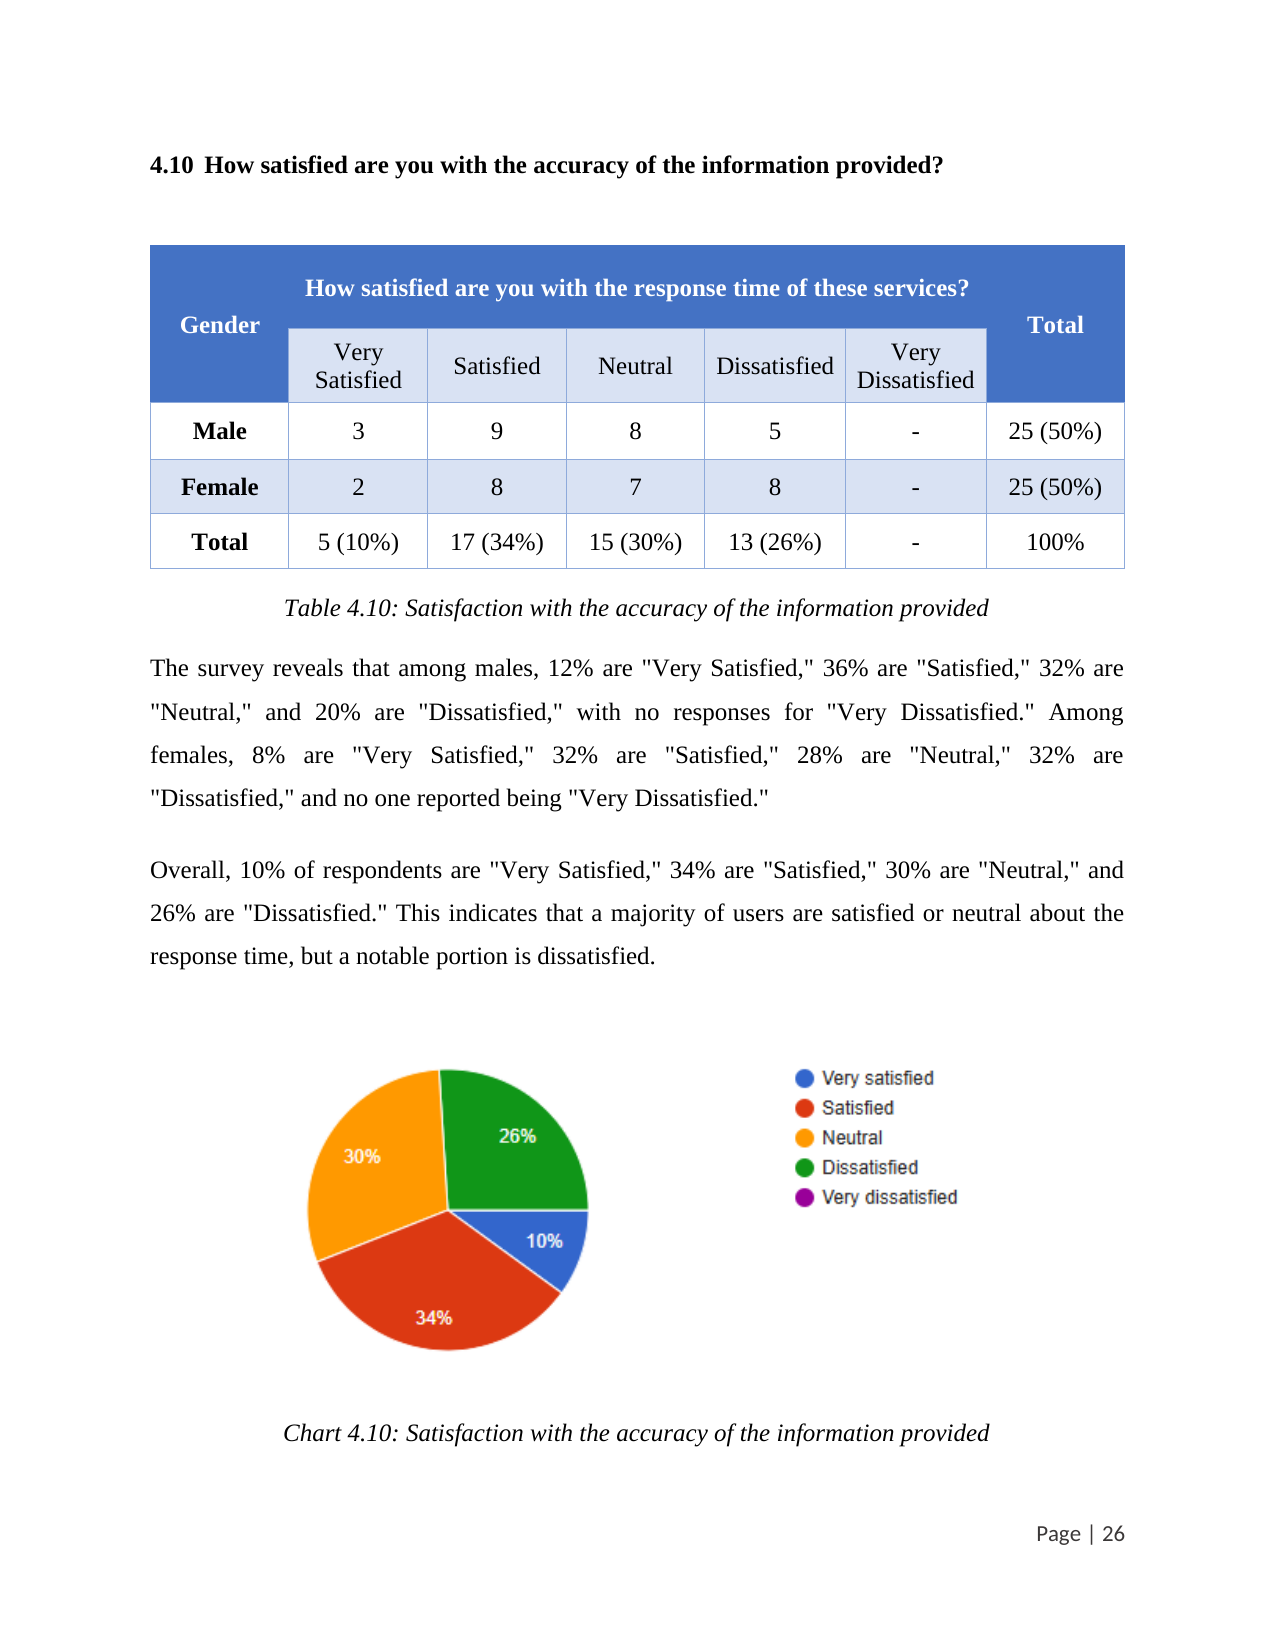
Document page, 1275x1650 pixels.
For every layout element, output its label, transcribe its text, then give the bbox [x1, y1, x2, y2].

table_cell Satisfied [428, 329, 566, 402]
table_cell Very Dissatisfied [846, 329, 986, 402]
table_cell 5 [705, 403, 845, 459]
table_header Gender [151, 246, 288, 402]
table_cell 100% [987, 514, 1124, 568]
picture [193, 1013, 1082, 1400]
table_cell 15 (30%) [567, 514, 704, 568]
table_header Total [987, 246, 1124, 402]
table_cell 5 (10%) [289, 514, 427, 568]
table_cell Total [151, 514, 288, 568]
table_cell Male [151, 403, 288, 459]
table_cell Female [151, 460, 288, 513]
text 4.10 How satisfied are you with the accuracy of the information provided? [150, 150, 1125, 179]
table_cell 13 (26%) [705, 514, 845, 568]
table_cell - [846, 460, 986, 513]
table_cell Dissatisfied [705, 329, 845, 402]
text The survey reveals that among males, 12% are "Very Satisfied," 36% are "Satisfied," 32% are "Neutral," and 20% are "Dissatisfied," with no responses for "Very Dissatisfied." Among females, 8% are "Very Satisfied," 32% are "Satisfied," 28% are "Neutral," 32% are "Dissatisfied," and no one reported being "Very Dissatisfied." [150, 653, 1125, 812]
table_cell - [846, 514, 986, 568]
table_cell Very Satisfied [289, 329, 427, 402]
table_cell Neutral [567, 329, 704, 402]
text Table 4.10: Satisfaction with the accuracy of the information provided [150, 593, 1125, 622]
table_cell 25 (50%) [987, 403, 1124, 459]
table_cell 17 (34%) [428, 514, 566, 568]
table_cell 8 [428, 460, 566, 513]
table_cell - [846, 403, 986, 459]
table_header How satisfied are you with the response time of these services? [289, 246, 986, 328]
text Chart 4.10: Satisfaction with the accuracy of the information provided [150, 1418, 1125, 1447]
table_cell 2 [289, 460, 427, 513]
table_cell 7 [567, 460, 704, 513]
table_cell 3 [289, 403, 427, 459]
table_cell 8 [567, 403, 704, 459]
table_cell 9 [428, 403, 566, 459]
text Overall, 10% of respondents are "Very Satisfied," 34% are "Satisfied," 30% are "Neutral," and 26% are "Dissatisfied." This indicates that a majority of users are satisfied or neutral about the response time, but a notable portion is dissatisfied. [150, 855, 1125, 970]
table_cell 8 [705, 460, 845, 513]
table_cell 25 (50%) [987, 460, 1124, 513]
